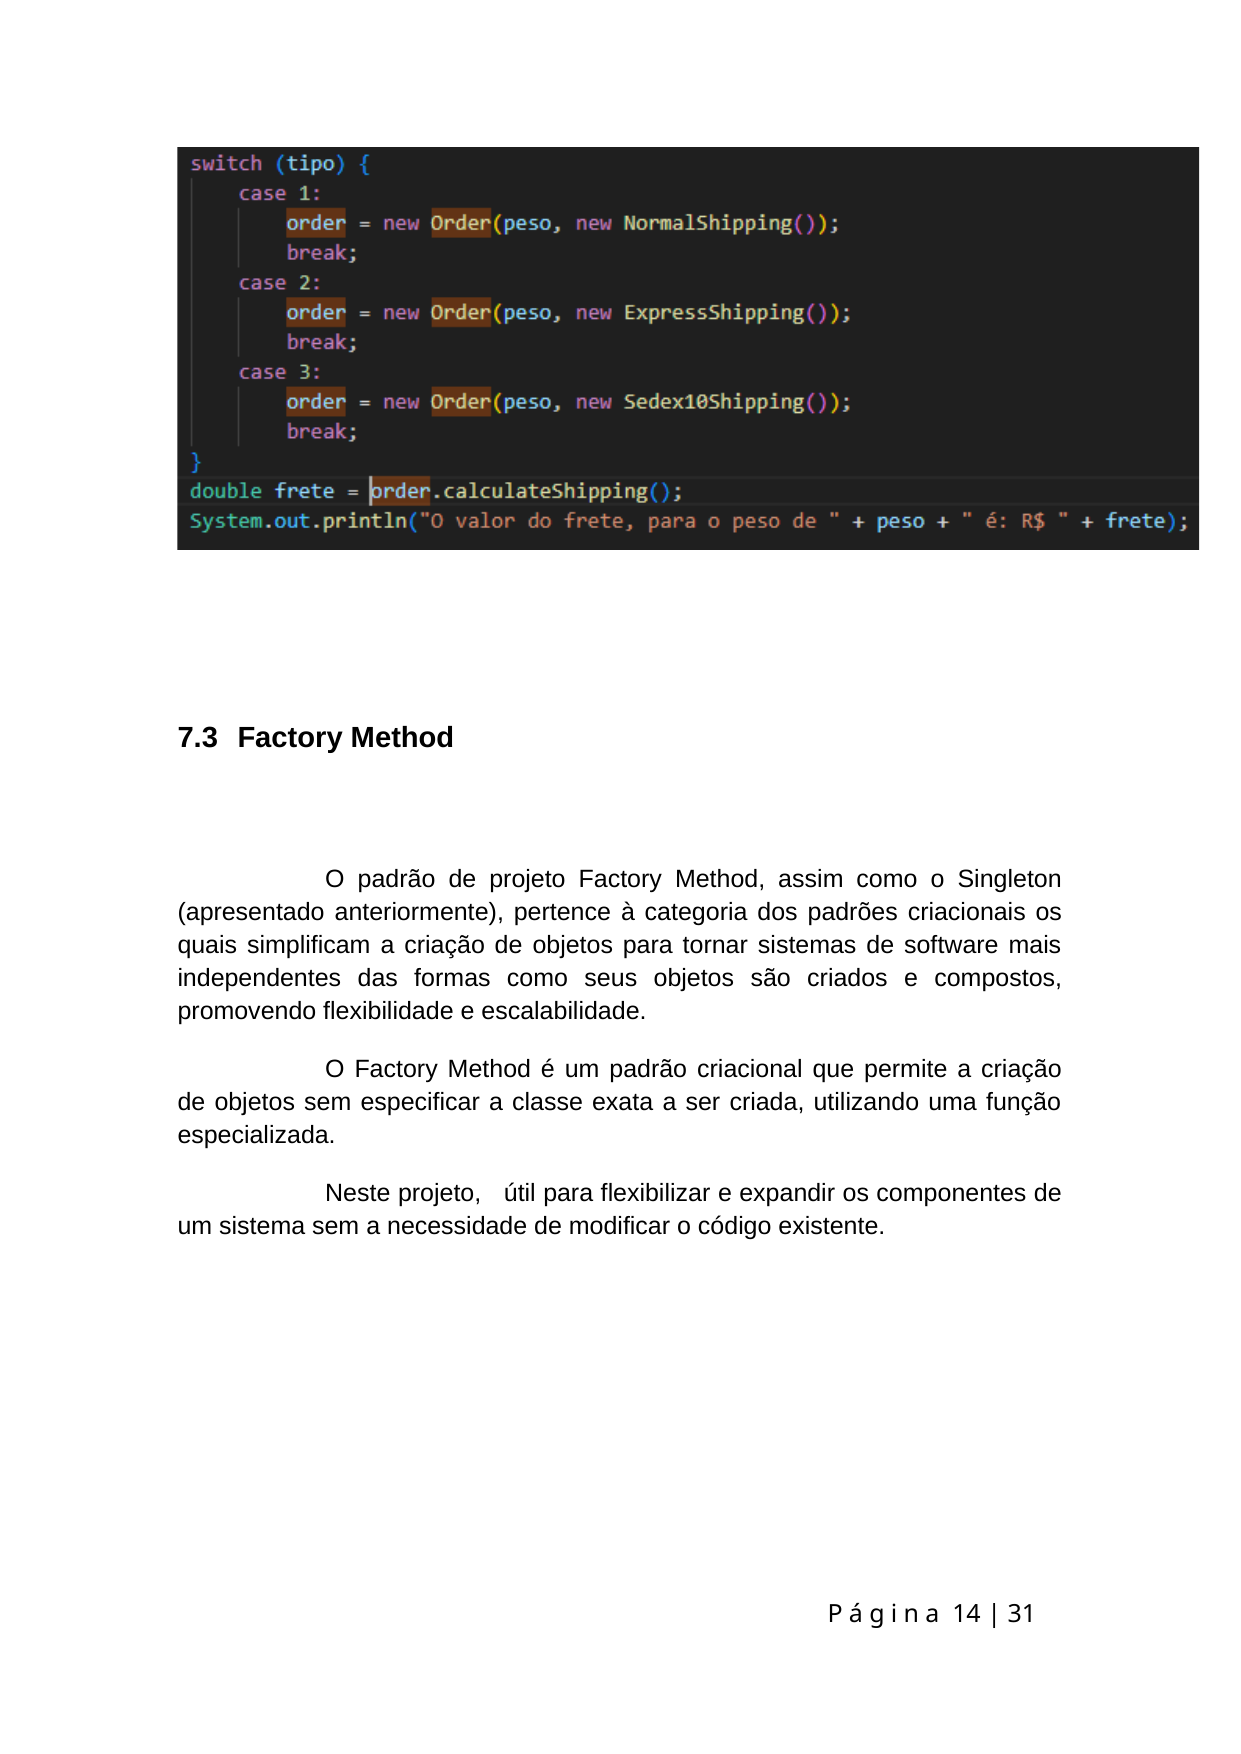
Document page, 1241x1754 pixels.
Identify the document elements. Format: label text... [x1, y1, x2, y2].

text O padrão de projeto Factory Method, assim como o Singleton (apresentado anteriormente), pertence à categoria dos padrões criacionais os quais simplificam a criação de objetos para tornar sistemas de software mais independentes das formas como seus objetos são criados e compostos, promovendo flexibilidade e escalabilidade. [177, 863, 1063, 1024]
picture [177, 147, 1200, 550]
text O Factory Method é um padrão criacional que permite a criação de objetos sem especificar a classe exata a ser criada, utilizando uma função especializada. [177, 1054, 1063, 1148]
subtitle Factory Method [177, 720, 1063, 753]
text Neste projeto, útil para flexibilizar e expandir os componentes de um sistema sem a necessidade de modificar o código existente. [177, 1178, 1063, 1239]
